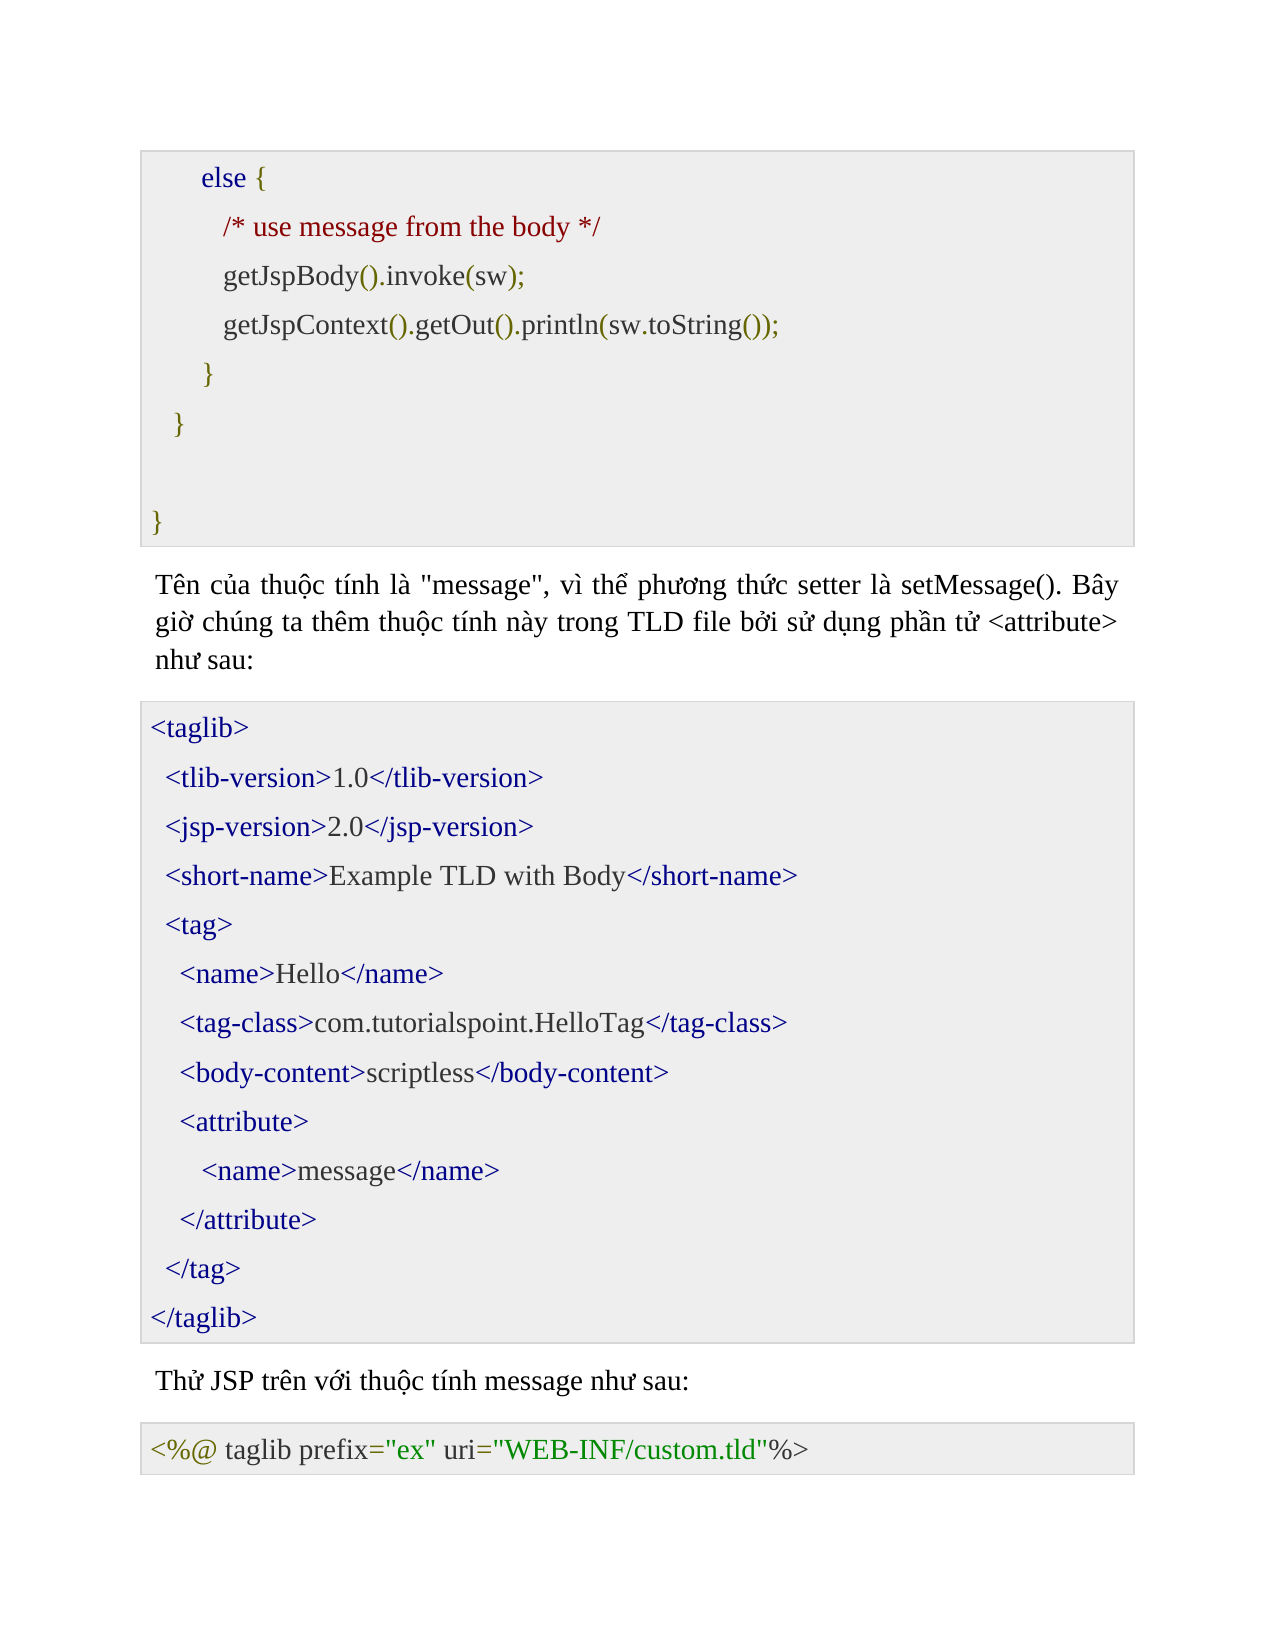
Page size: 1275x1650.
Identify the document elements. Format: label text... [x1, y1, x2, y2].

text getJspBody().invoke(sw); [142, 248, 1133, 292]
text Tên của thuộc tính là "message", vì thể phương thức setter là setMessage(). Bây giờ chúng ta thêm thuộc tính này trong TLD file bởi sử dụng phần tử <attribute> như sau: [155, 563, 1120, 676]
text } [142, 494, 1133, 546]
text <tag-class>com.tutorialspoint.HelloTag</tag-class> [142, 996, 1133, 1039]
text <%@ taglib prefix="ex" uri="WEB-INF/custom.tld"%> [142, 1424, 1133, 1474]
text </attribute> [142, 1192, 1133, 1236]
text getJspContext().getOut().println(sw.toString()); [142, 297, 1133, 341]
text </tag> [142, 1241, 1133, 1285]
text <jsp-version>2.0</jsp-version> [142, 799, 1133, 842]
text <body-content>scriptless</body-content> [142, 1045, 1133, 1088]
text <tlib-version>1.0</tlib-version> [142, 750, 1133, 793]
text <taglib> [142, 702, 1133, 744]
text else { [142, 152, 1133, 193]
text <short-name>Example TLD with Body</short-name> [142, 848, 1133, 892]
text } [142, 396, 1133, 439]
text <tag> [142, 897, 1133, 941]
text /* use message from the body */ [142, 199, 1133, 243]
text <name>message</name> [142, 1143, 1133, 1187]
text } [142, 347, 1133, 390]
text </taglib> [142, 1291, 1133, 1342]
text Thử JSP trên với thuộc tính message như sau: [155, 1359, 1120, 1397]
text <name>Hello</name> [142, 946, 1133, 990]
text <attribute> [142, 1094, 1133, 1137]
